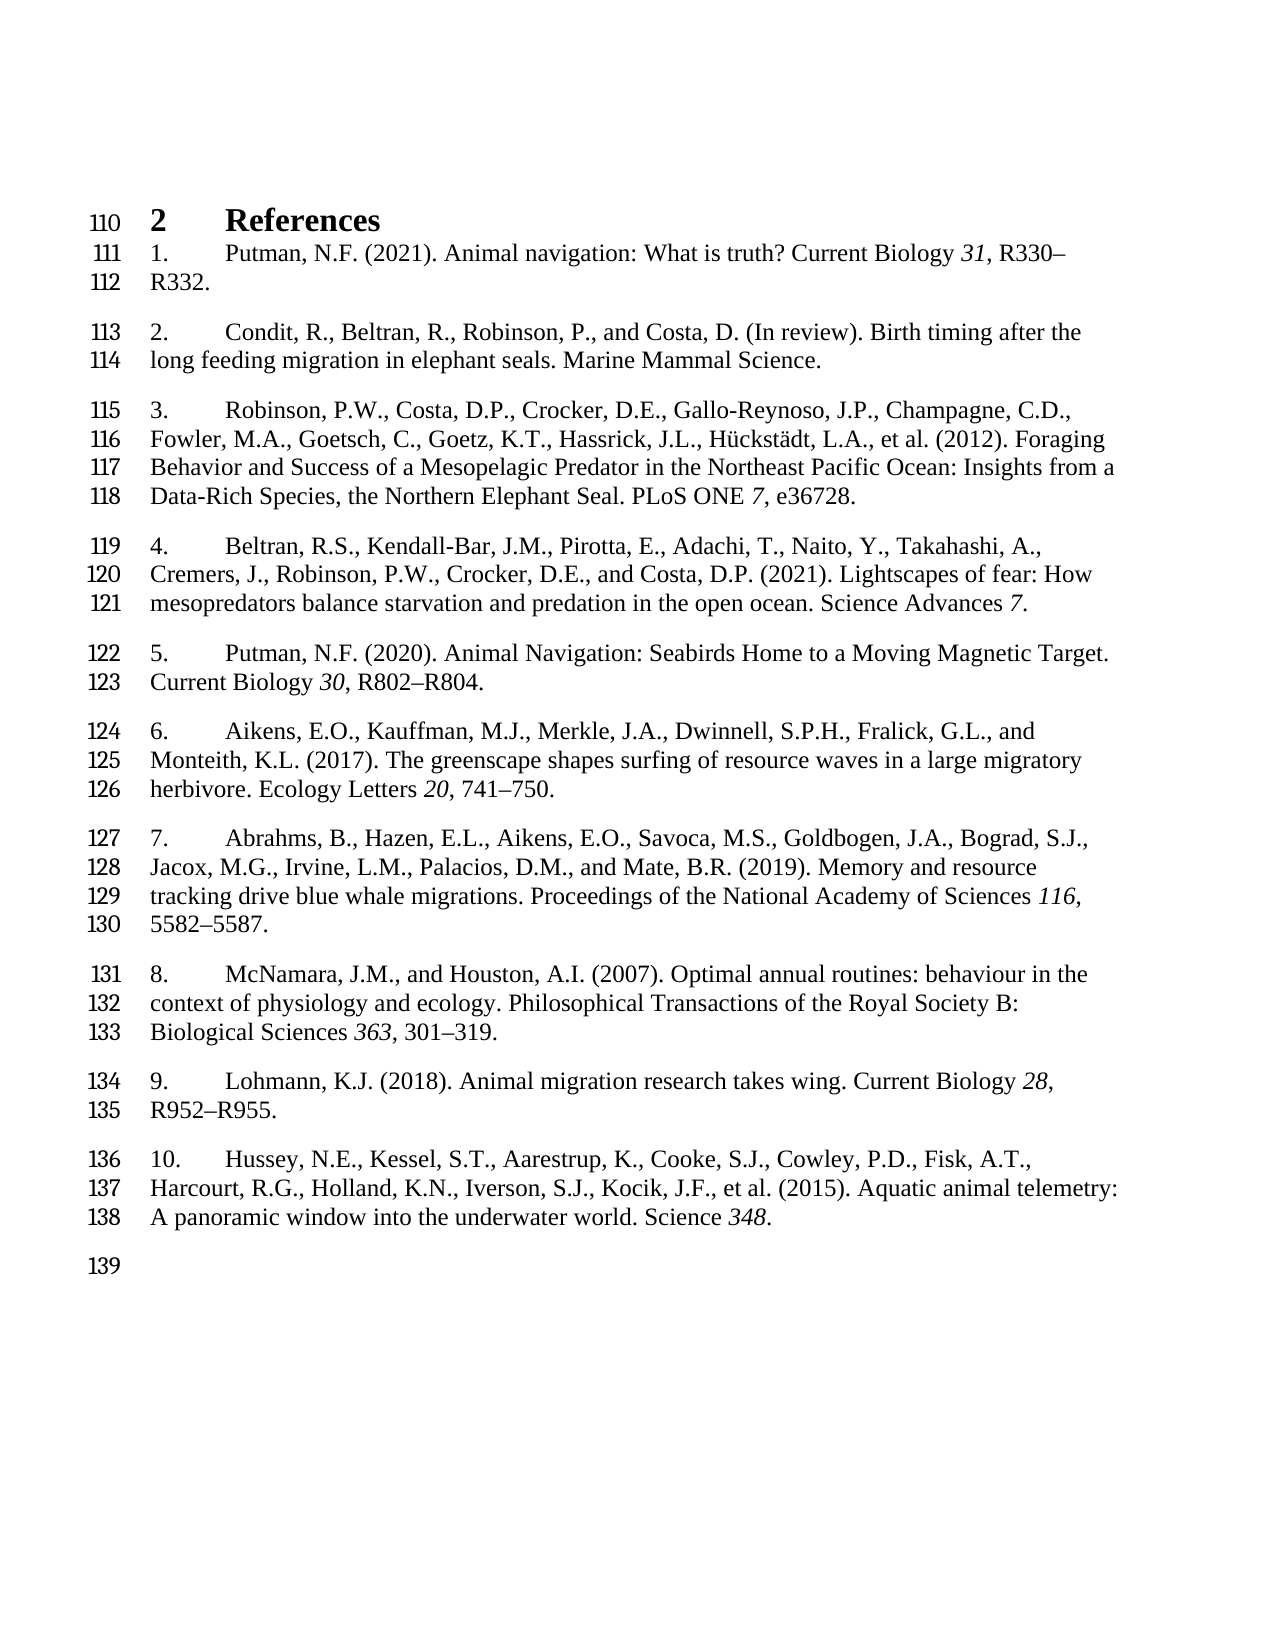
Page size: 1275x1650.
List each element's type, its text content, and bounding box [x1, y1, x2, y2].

text 1. Putman, N.F. (2021). Animal navigation: What is truth? Current Biology 31, R330–R332. [150, 238, 1125, 296]
text 2. Condit, R., Beltran, R., Robinson, P., and Costa, D. (In review). Birth timing after the long feeding migration in elephant seals. Marine Mammal Science. [150, 317, 1125, 374]
text 5. Putman, N.F. (2020). Animal Navigation: Seabirds Home to a Moving Magnetic Target. Current Biology 30, R802–R804. [150, 638, 1125, 695]
text 10. Hussey, N.E., Kessel, S.T., Aarestrup, K., Cooke, S.J., Cowley, P.D., Fisk, A.T., Harcourt, R.G., Holland, K.N., Iverson, S.J., Kocik, J.F., et al. (2015). Aquatic animal telemetry: A panoramic window into the underwater world. Science 348. [150, 1144, 1125, 1231]
text 4. Beltran, R.S., Kendall-Bar, J.M., Pirotta, E., Adachi, T., Naito, Y., Takahashi, A., Cremers, J., Robinson, P.W., Crocker, D.E., and Costa, D.P. (2021). Lightscapes of fear: How mesopredators balance starvation and predation in the open ocean. Science Advances 7. [150, 531, 1125, 617]
text 8. McNamara, J.M., and Houston, A.I. (2007). Optimal annual routines: behaviour in the context of physiology and ecology. Philosophical Transactions of the Royal Society B: Biological Sciences 363, 301–319. [150, 959, 1125, 1045]
text 9. Lohmann, K.J. (2018). Animal migration research takes wing. Current Biology 28, R952–R955. [150, 1066, 1125, 1124]
text 7. Abrahms, B., Hazen, E.L., Aikens, E.O., Savoca, M.S., Goldbogen, J.A., Bograd, S.J., Jacox, M.G., Irvine, L.M., Palacios, D.M., and Mate, B.R. (2019). Memory and resource tracking drive blue whale migrations. Proceedings of the National Academy of Sciences 116, 5582–5587. [150, 823, 1125, 938]
subtitle 2 References [150, 200, 1125, 238]
text 3. Robinson, P.W., Costa, D.P., Crocker, D.E., Gallo-Reynoso, J.P., Champagne, C.D., Fowler, M.A., Goetsch, C., Goetz, K.T., Hassrick, J.L., Hückstädt, L.A., et al. (2012). Foraging Behavior and Success of a Mesopelagic Predator in the Northeast Pacific Ocean: Insights from a Data-Rich Species, the Northern Elephant Seal. PLoS ONE 7, e36728. [150, 395, 1125, 510]
text 6. Aikens, E.O., Kauffman, M.J., Merkle, J.A., Dwinnell, S.P.H., Fralick, G.L., and Monteith, K.L. (2017). The greenscape shapes surfing of resource waves in a large migratory herbivore. Ecology Letters 20, 741–750. [150, 716, 1125, 802]
